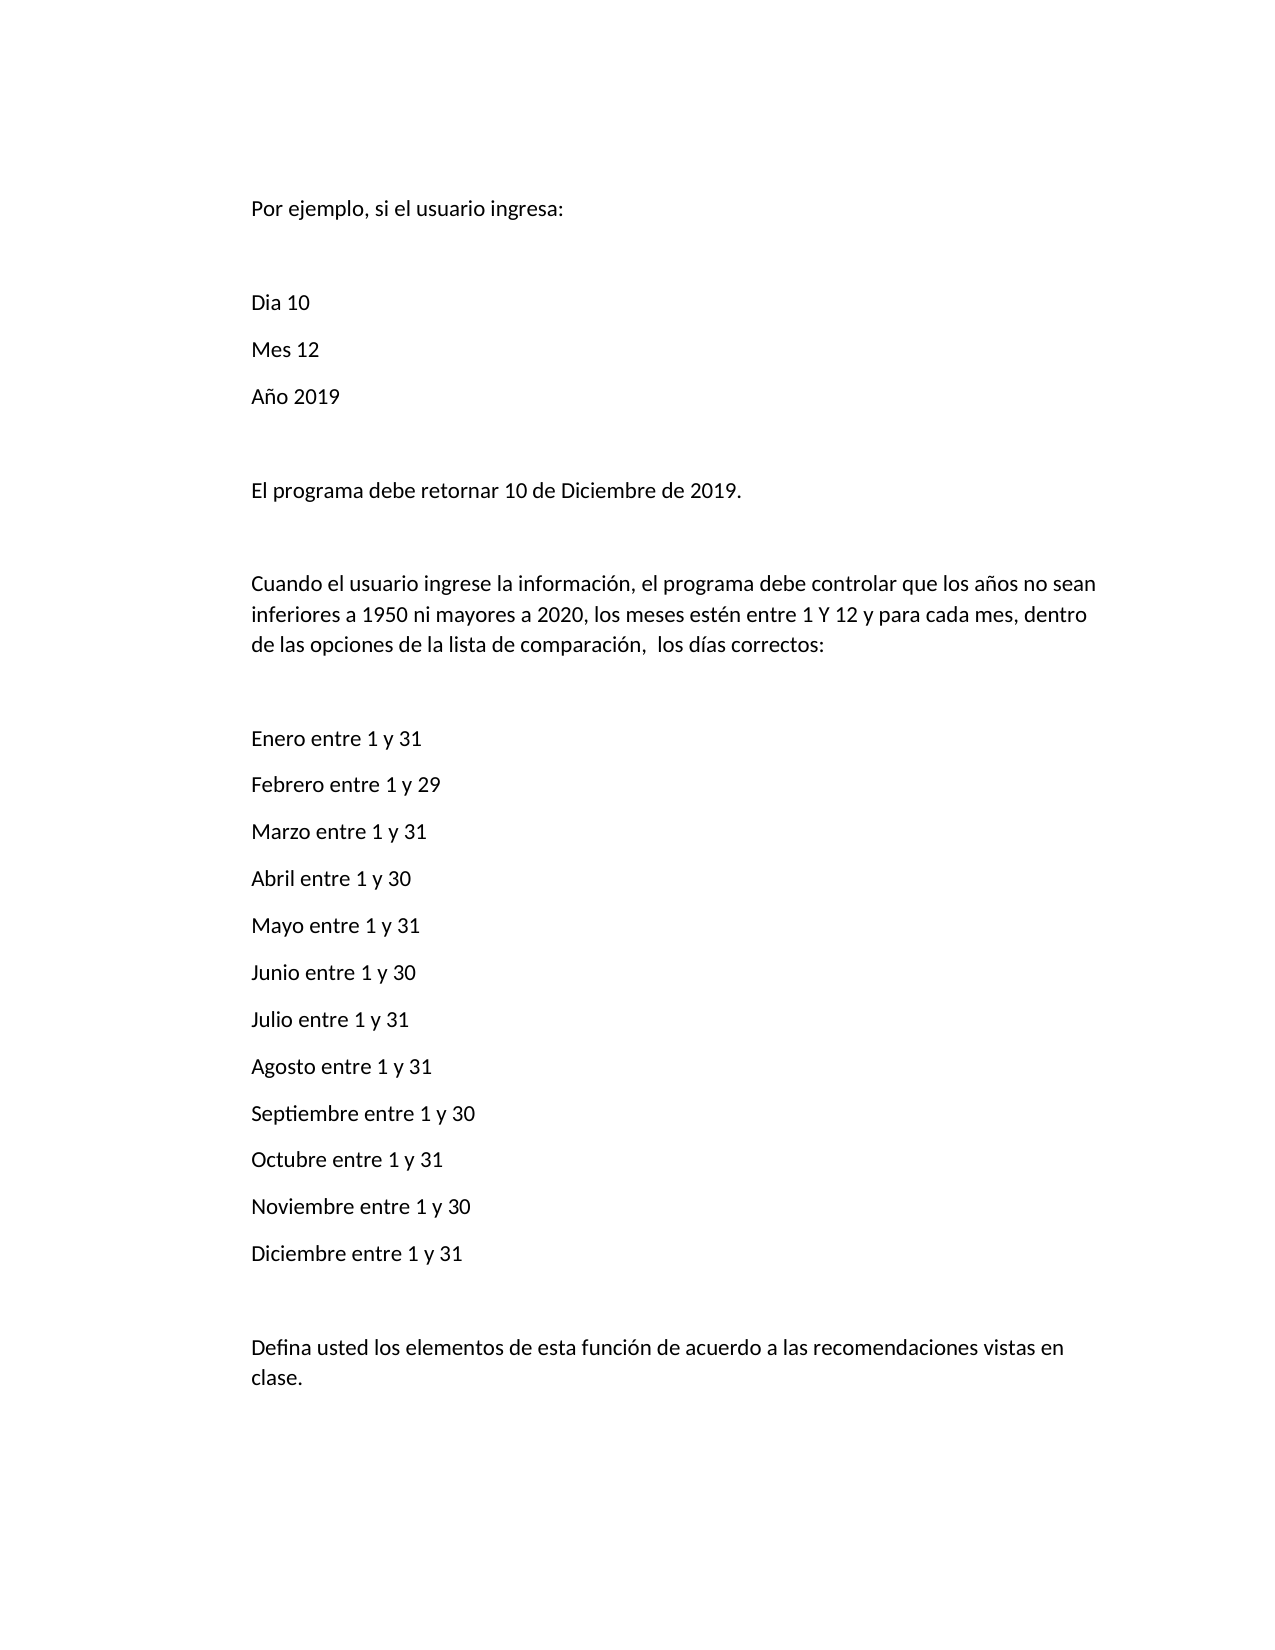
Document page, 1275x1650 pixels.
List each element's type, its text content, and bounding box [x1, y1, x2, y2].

text Agosto entre 1 y 31 [251, 1052, 1098, 1080]
text Julio entre 1 y 31 [251, 1005, 1098, 1033]
text Año 2019 [251, 382, 1098, 410]
text Defina usted los elementos de esta función de acuerdo a las recomendaciones vistas en clase. [251, 1333, 1098, 1391]
text Cuando el usuario ingrese la información, el programa debe controlar que los años no sean inferiores a 1950 ni mayores a 2020, los meses estén entre 1 Y 12 y para cada mes, dentro de las opciones de la lista de comparación, los días correctos: [251, 569, 1098, 658]
text Febrero entre 1 y 29 [251, 771, 1098, 798]
text Por ejemplo, si el usuario ingresa: [251, 194, 1098, 222]
text Marzo entre 1 y 31 [251, 817, 1098, 845]
text Mayo entre 1 y 31 [251, 911, 1098, 939]
text Enero entre 1 y 31 [251, 724, 1098, 752]
text Diciembre entre 1 y 31 [251, 1239, 1098, 1267]
text El programa debe retornar 10 de Diciembre de 2019. [251, 476, 1098, 504]
text Septiembre entre 1 y 30 [251, 1099, 1098, 1127]
text Mes 12 [251, 335, 1098, 363]
text Abril entre 1 y 30 [251, 864, 1098, 892]
text Dia 10 [251, 288, 1098, 316]
text Noviembre entre 1 y 30 [251, 1192, 1098, 1220]
text Octubre entre 1 y 31 [251, 1146, 1098, 1173]
text Junio entre 1 y 30 [251, 958, 1098, 986]
